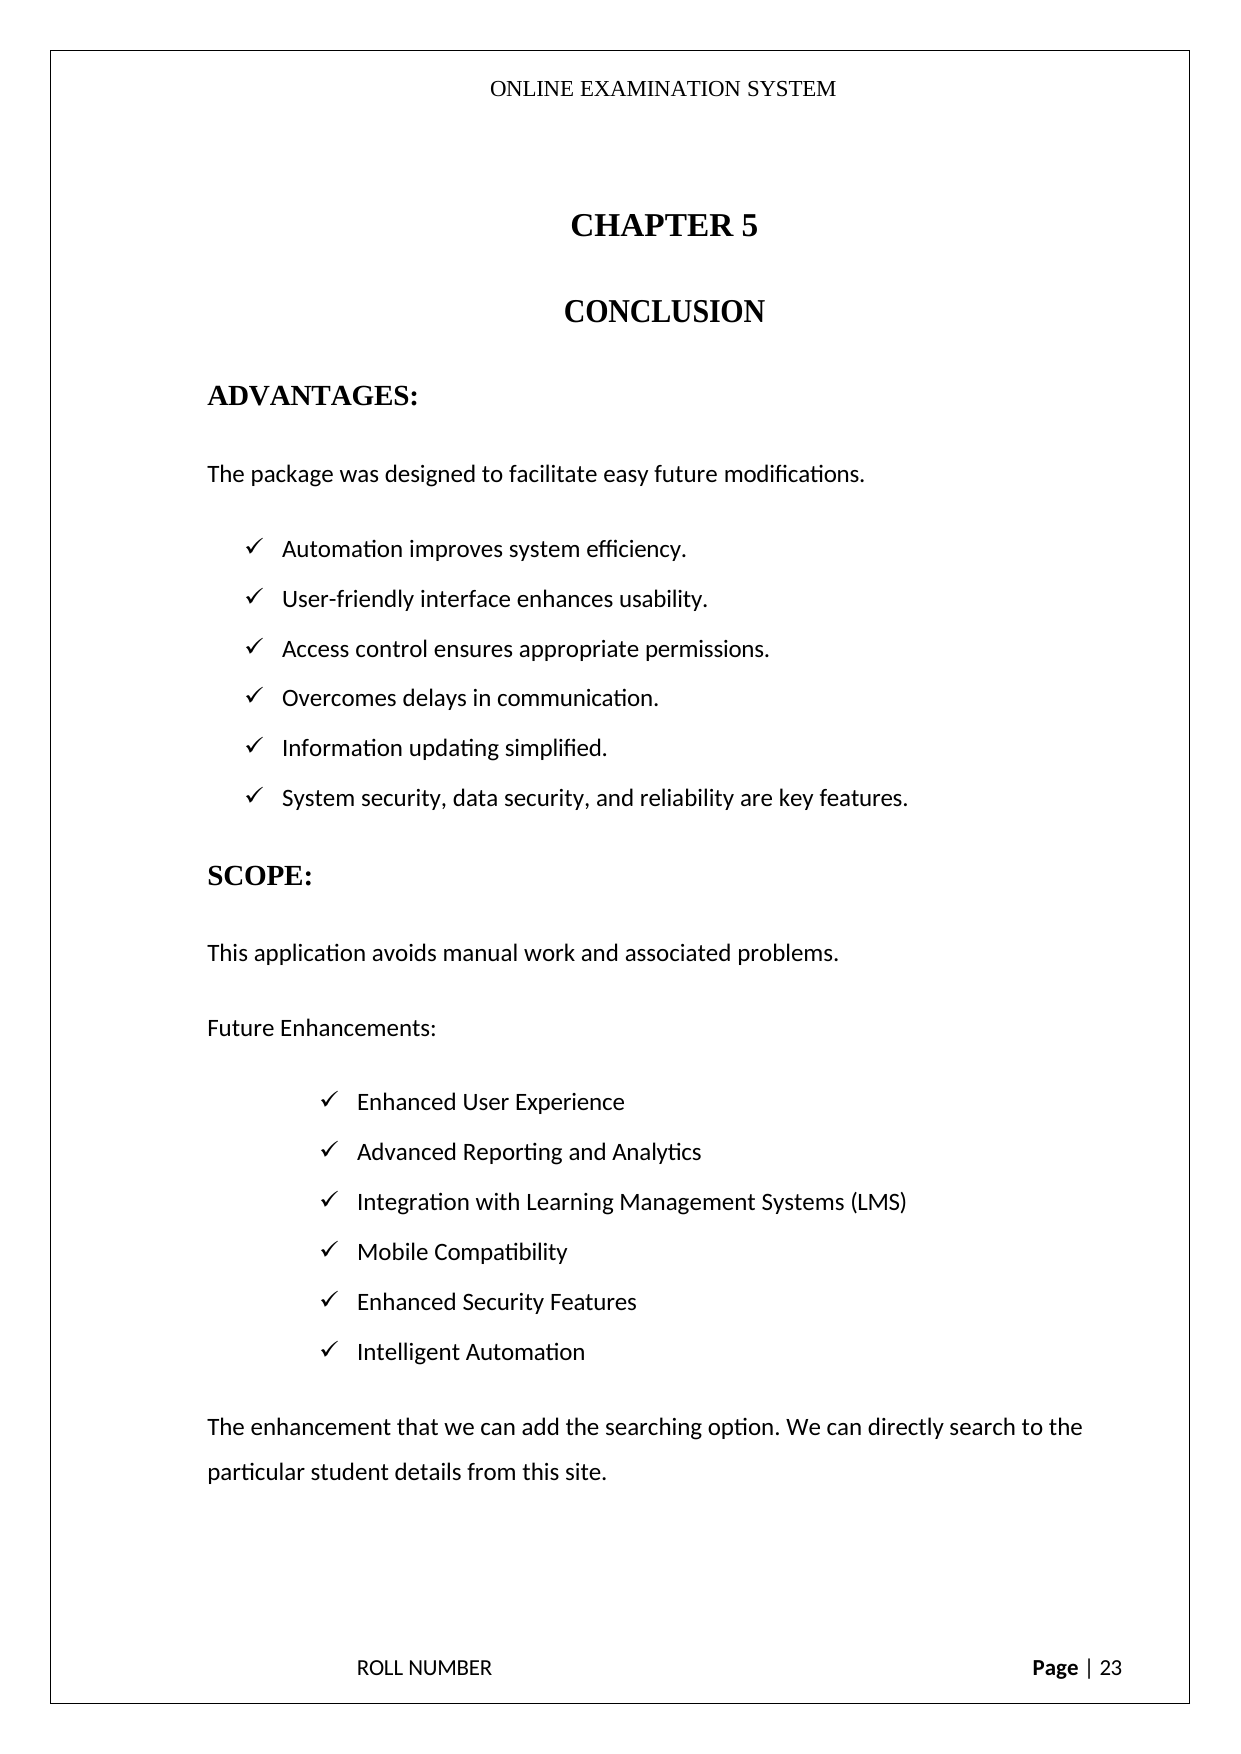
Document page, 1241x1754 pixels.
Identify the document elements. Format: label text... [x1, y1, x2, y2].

text CHAPTER 5 CONCLUSION [557, 205, 771, 330]
list Enhanced Security Features [319, 1286, 1142, 1317]
list Mobile Compatibility [319, 1236, 1142, 1267]
list Information updating simplified. [244, 732, 1142, 763]
list Automation improves system efficiency. [244, 533, 1142, 563]
list Overcomes delays in communication. [244, 682, 1142, 713]
text The enhancement that we can add the searching option. We can directly search to the particular student details from this site. [207, 1411, 1142, 1487]
subtitle ADVANTAGES: [207, 378, 1142, 412]
list Intelligent Automation [319, 1336, 1142, 1367]
list User-friendly interface enhances usability. [244, 583, 1142, 613]
text The package was designed to facilitate easy future modifications. [207, 458, 1142, 488]
list Access control ensures appropriate permissions. [244, 633, 1142, 663]
list Advanced Reporting and Analytics [319, 1136, 1142, 1167]
text This application avoids manual work and associated problems. Future Enhancements: [207, 938, 847, 1042]
list System security, data security, and reliability are key features. [244, 783, 1142, 813]
subtitle SCOPE: [207, 858, 1142, 891]
list Enhanced User Experience [319, 1086, 1142, 1117]
list Integration with Learning Management Systems (LMS) [319, 1186, 1142, 1217]
